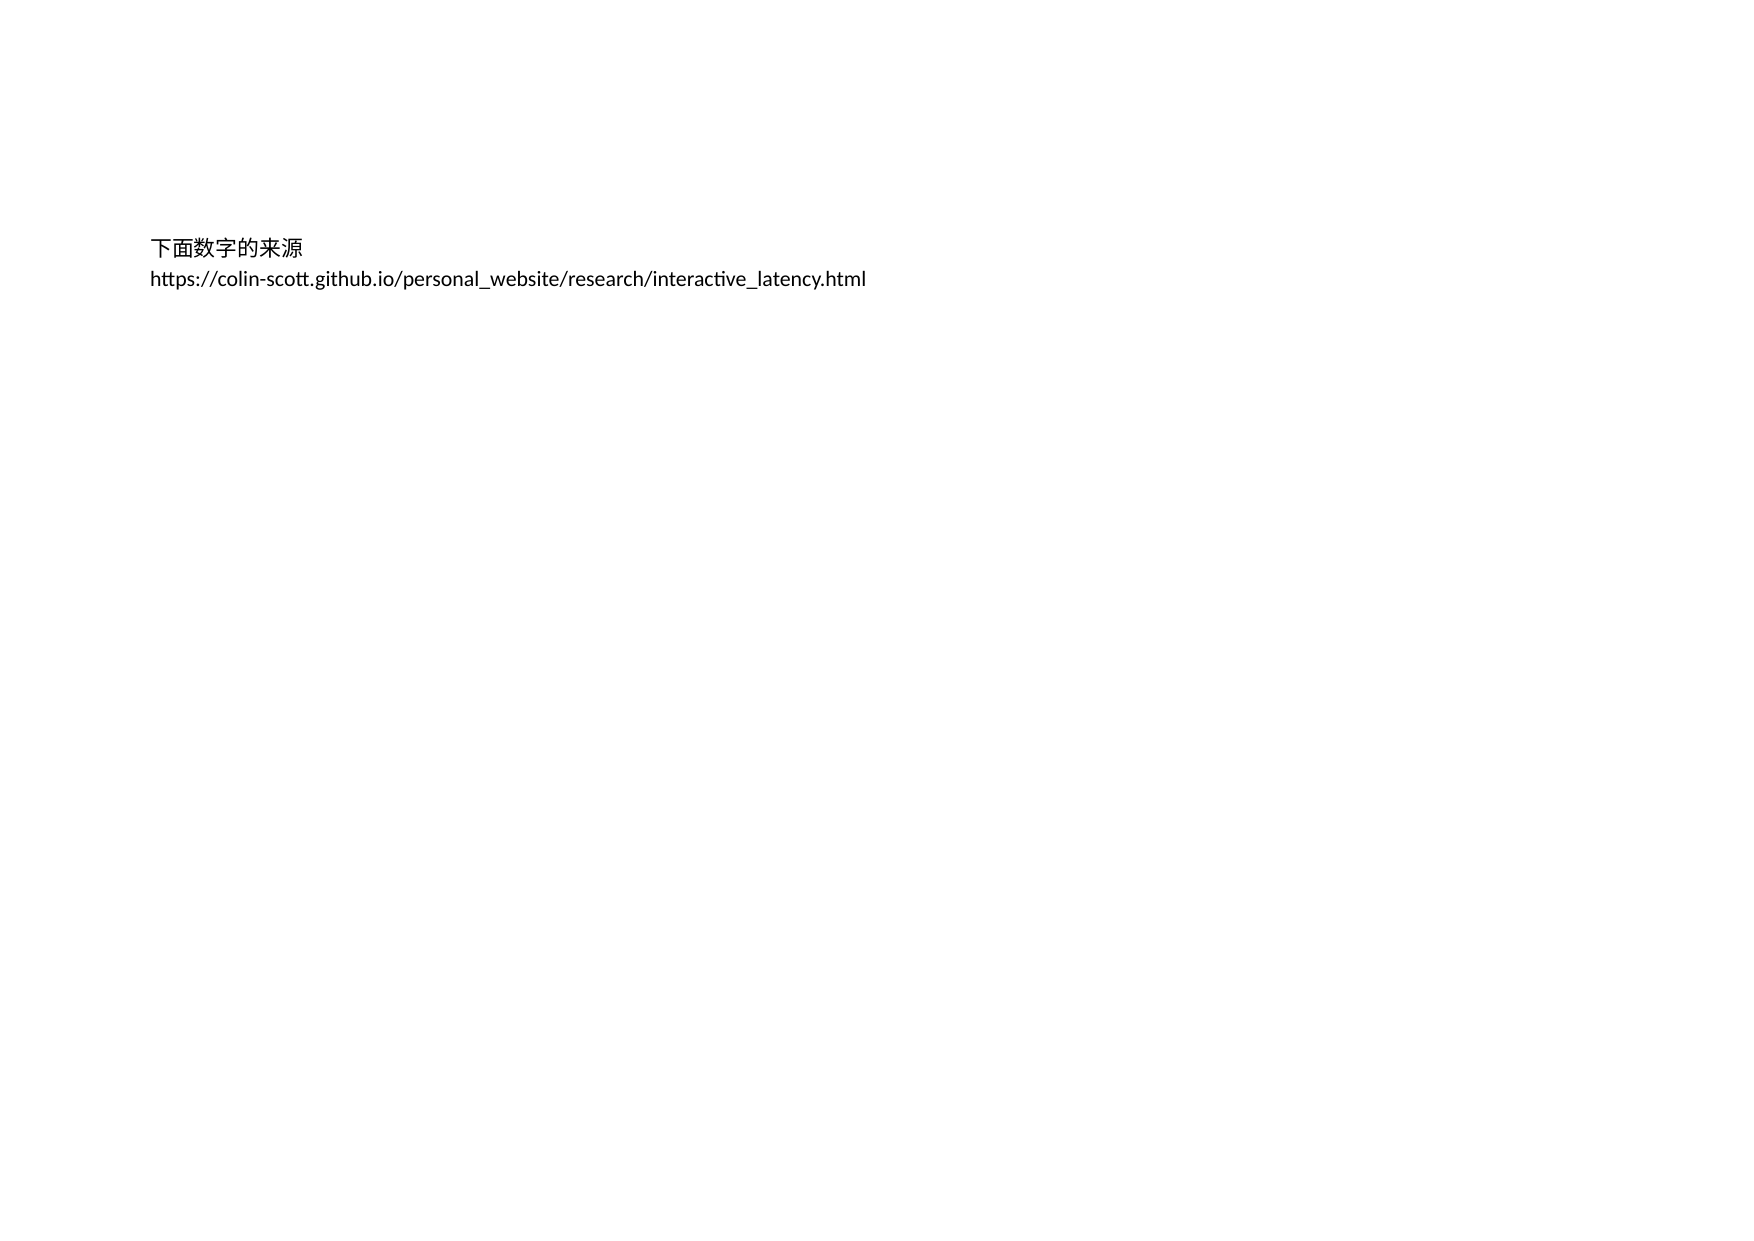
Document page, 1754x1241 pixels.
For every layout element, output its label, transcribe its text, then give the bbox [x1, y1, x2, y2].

text 下面数字的来源 [150, 230, 1604, 263]
text https://colin-scott.github.io/personal_website/research/interactive_latency.html [150, 263, 1604, 295]
